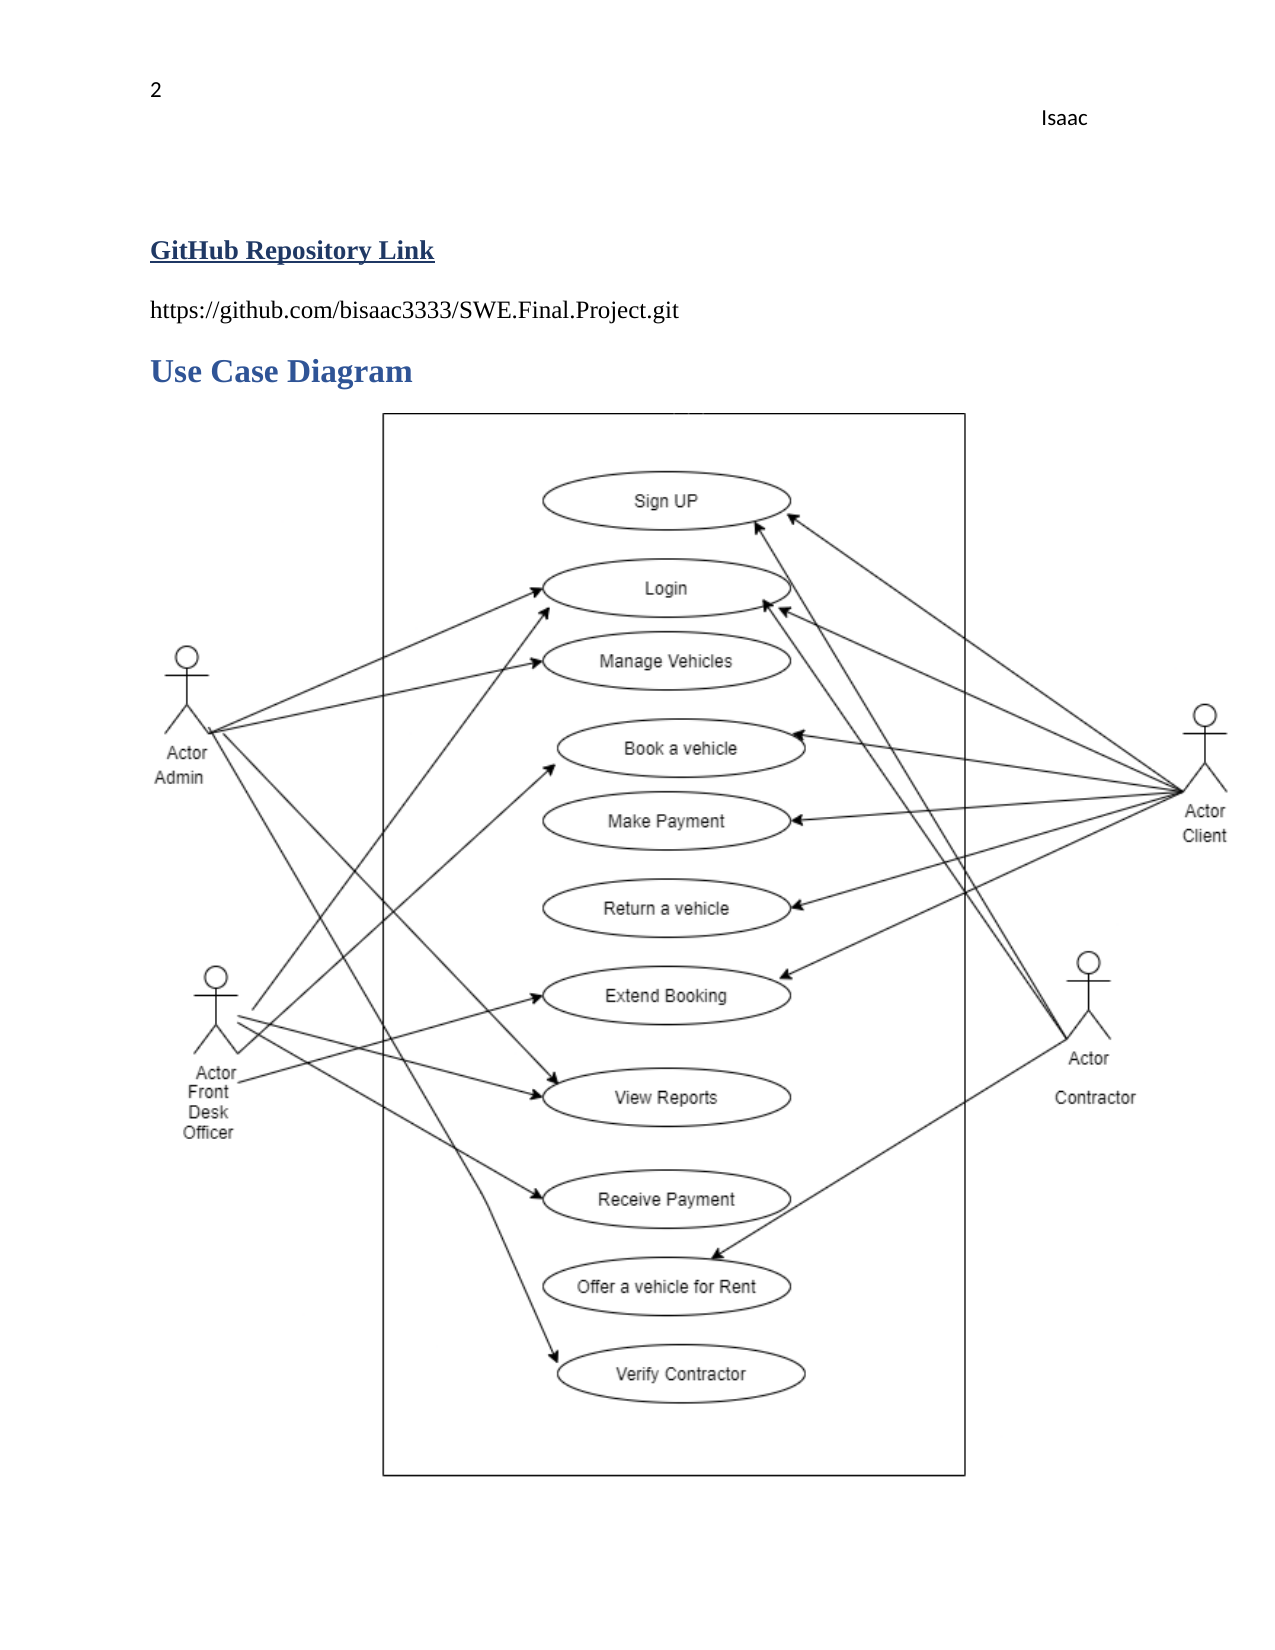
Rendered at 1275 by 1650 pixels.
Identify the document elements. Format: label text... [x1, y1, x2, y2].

picture [150, 413, 1235, 1478]
text GitHub Repository Link [150, 234, 1125, 265]
subtitle https://github.com/bisaac3333/SWE.Final.Project.git [150, 295, 1125, 323]
subtitle Use Case Diagram [150, 351, 1125, 389]
